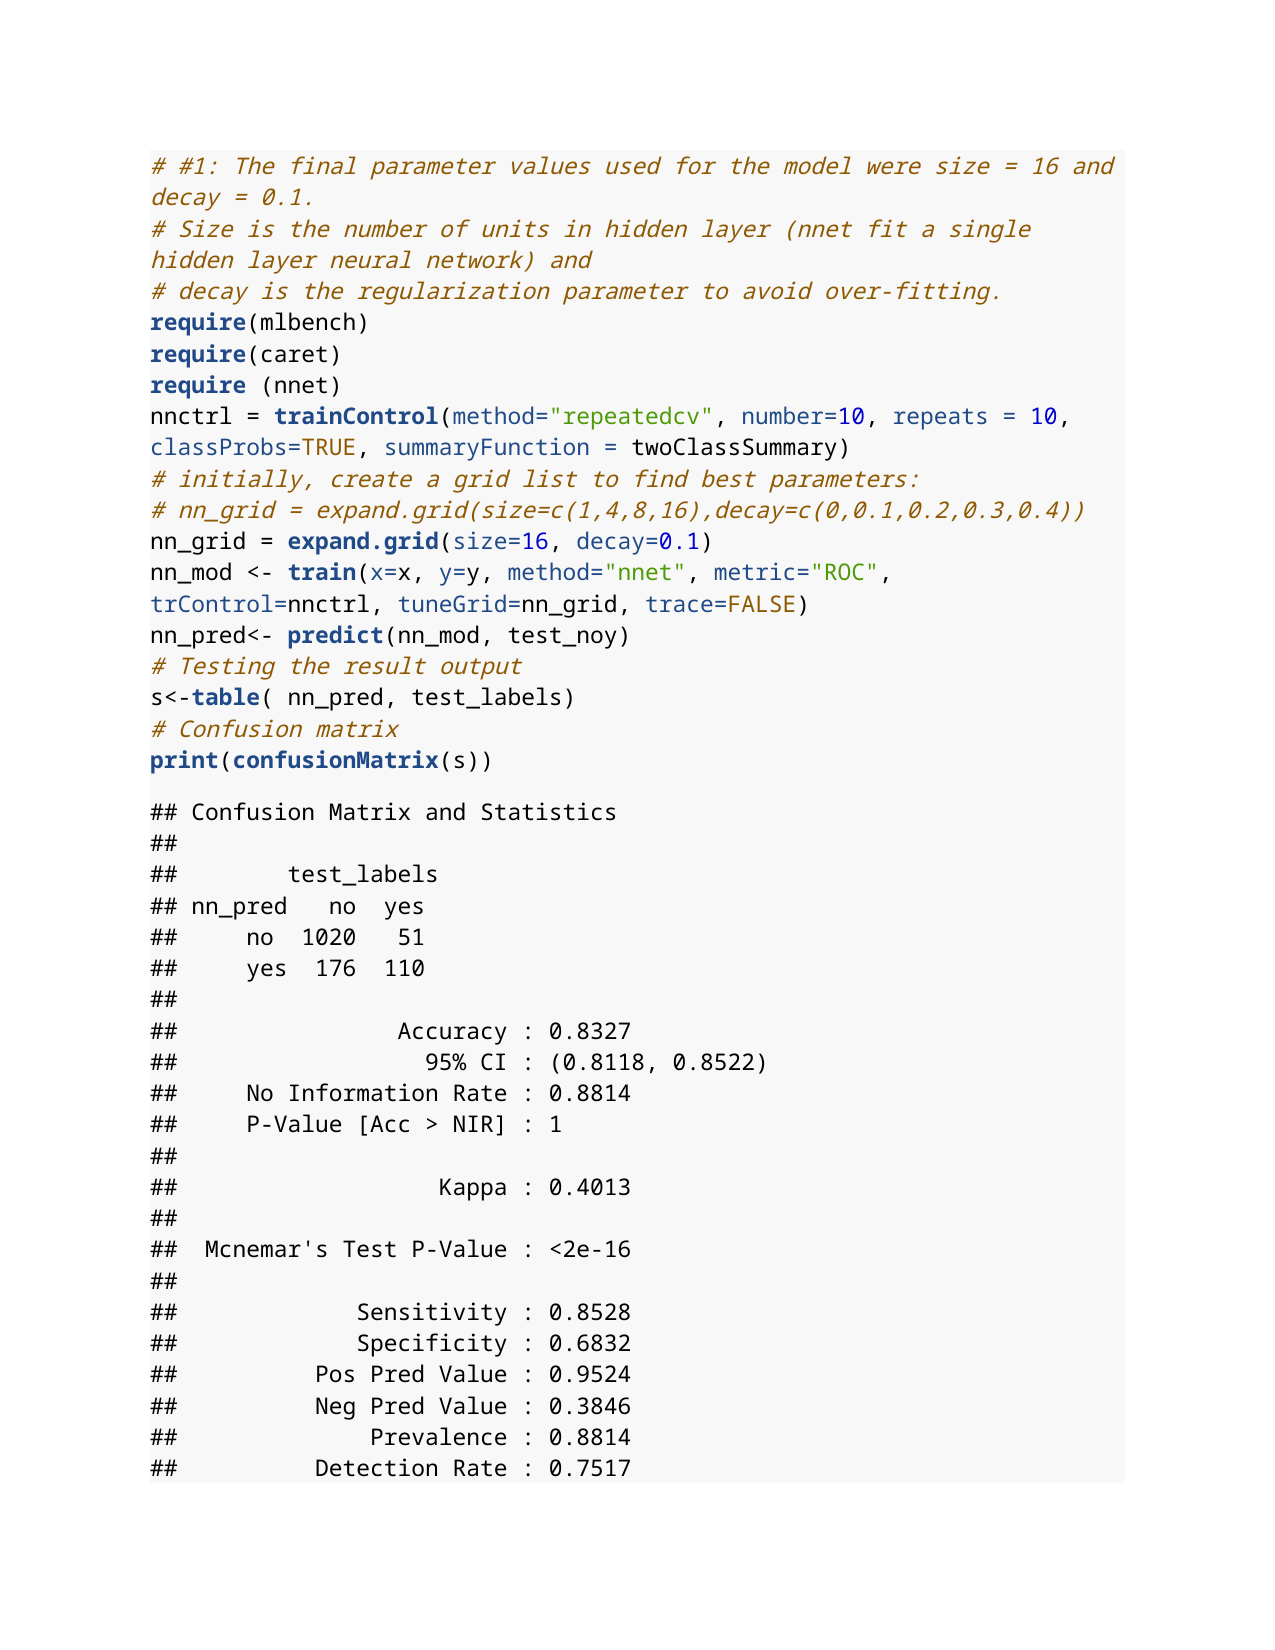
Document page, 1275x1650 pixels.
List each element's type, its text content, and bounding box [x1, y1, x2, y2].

text # #1: The final parameter values used for the model were size = 16 and decay = 0.1. # Size is the number of units in hidden layer (nnet fit a single hidden layer neural network) and # decay is the regularization parameter to avoid over-fitting. require(mlbench) require(caret) require (nnet) nnctrl = trainControl(method="repeatedcv", number=10, repeats = 10, classProbs=TRUE, summaryFunction = twoClassSummary) # initially, create a grid list to find best parameters: # nn_grid = expand.grid(size=c(1,4,8,16),decay=c(0,0.1,0.2,0.3,0.4)) nn_grid = expand.grid(size=16, decay=0.1) nn_mod <- train(x=x, y=y, method="nnet", metric="ROC", trControl=nnctrl, tuneGrid=nn_grid, trace=FALSE) nn_pred<- predict(nn_mod, test_noy) # Testing the result output s<-table( nn_pred, test_labels) # Confusion matrix print(confusionMatrix(s)) [150, 150, 1125, 775]
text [150, 796, 1125, 1483]
